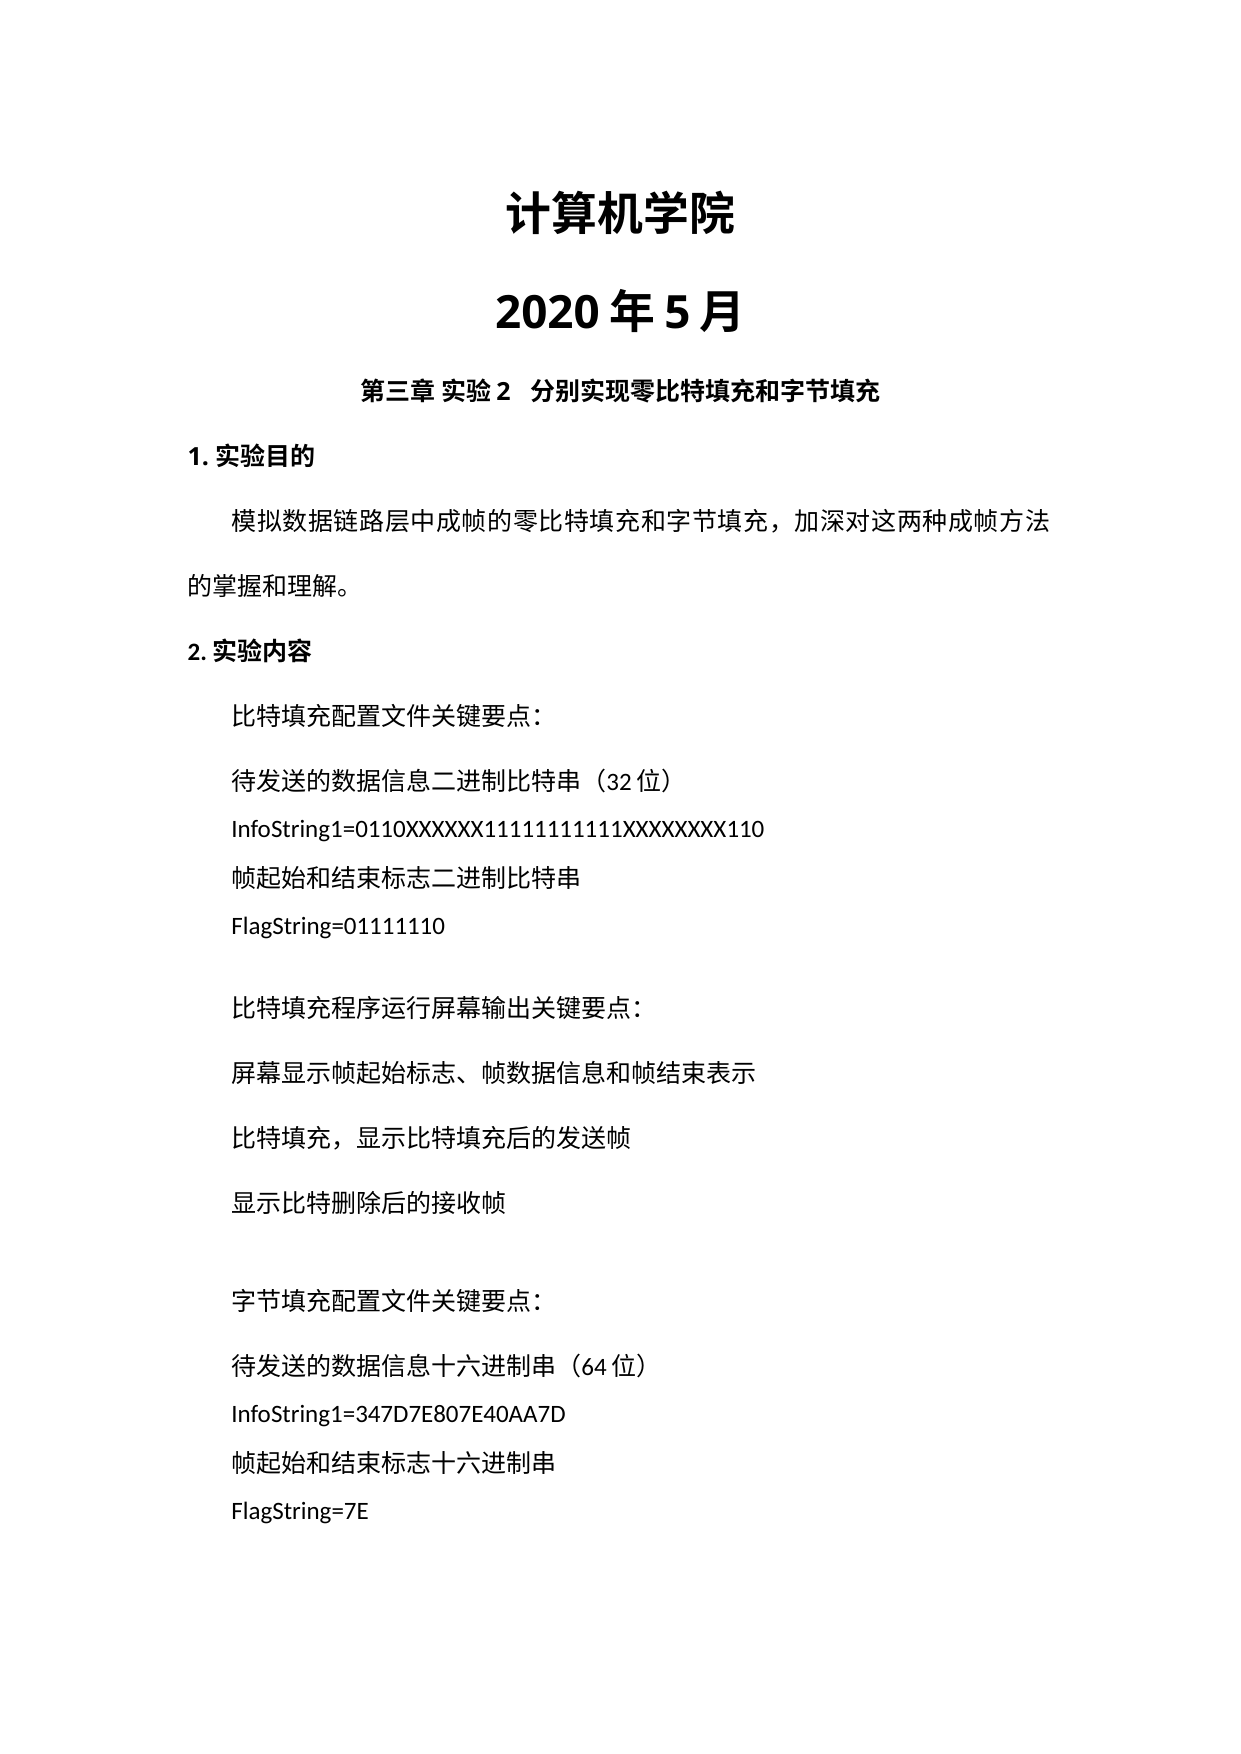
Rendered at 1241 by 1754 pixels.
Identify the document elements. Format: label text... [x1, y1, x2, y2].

text 2020年5月 [187, 259, 1053, 357]
text InfoString1=347D7E807E40AA7D [187, 1397, 1053, 1429]
text 屏幕显示帧起始标志、帧数据信息和帧结束表示 [187, 1039, 1053, 1104]
text FlagString=7E [187, 1494, 1053, 1527]
text 待发送的数据信息十六进制串（64位） [187, 1332, 1053, 1397]
text FlagString=01111110 [187, 909, 1053, 942]
text 比特填充配置文件关键要点： [187, 682, 1053, 747]
text 比特填充，显示比特填充后的发送帧 [187, 1104, 1053, 1169]
text 显示比特删除后的接收帧 [187, 1169, 1053, 1234]
list 实验内容 [187, 617, 1053, 682]
text InfoString1=0110XXXXXX11111111111XXXXXXXX110 [187, 812, 1053, 844]
text 比特填充程序运行屏幕输出关键要点： [187, 974, 1053, 1039]
text 第三章 实验2 分别实现零比特填充和字节填充 [187, 357, 1053, 422]
text 待发送的数据信息二进制比特串（32位） [187, 747, 1053, 812]
text 1. 实验目的 [187, 422, 1053, 487]
text 帧起始和结束标志十六进制串 [187, 1429, 1053, 1494]
list 模拟数据链路层中成帧的零比特填充和字节填充，加深对这两种成帧方法的掌握和理解。 [187, 487, 1053, 617]
text 字节填充配置文件关键要点： [187, 1267, 1053, 1332]
text 计算机学院 [187, 162, 1053, 259]
text 帧起始和结束标志二进制比特串 [187, 844, 1053, 909]
